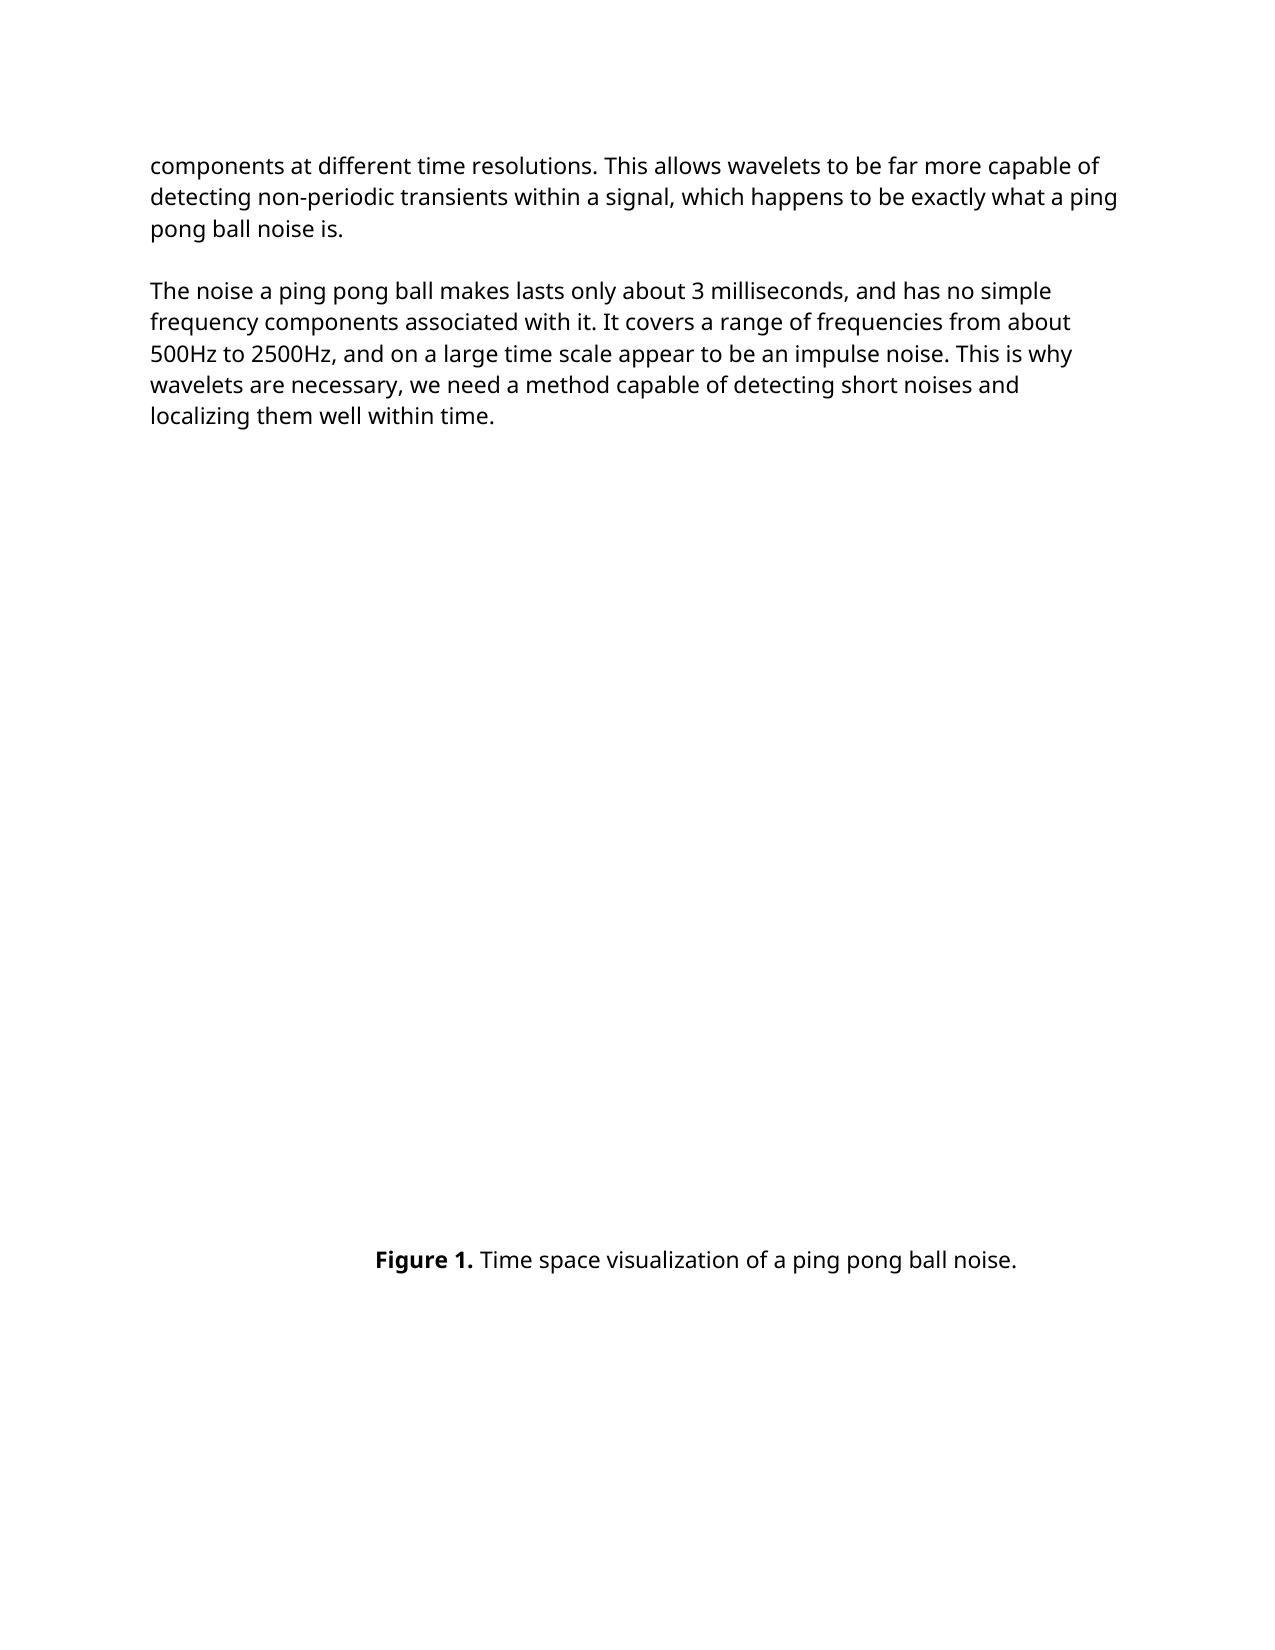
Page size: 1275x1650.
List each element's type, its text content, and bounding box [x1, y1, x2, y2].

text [150, 150, 1125, 244]
text The noise a ping pong ball makes lasts only about 3 milliseconds, and has no simple frequency components associated with it. It covers a range of frequencies from about 500Hz to 2500Hz, and on a large time scale appear to be an impulse noise. This is why wavelets are necessary, we need a method capable of detecting short noises and localizing them well within time. [150, 275, 1125, 431]
text Figure 1. Time space visualization of a ping pong ball noise. [150, 1244, 1125, 1275]
